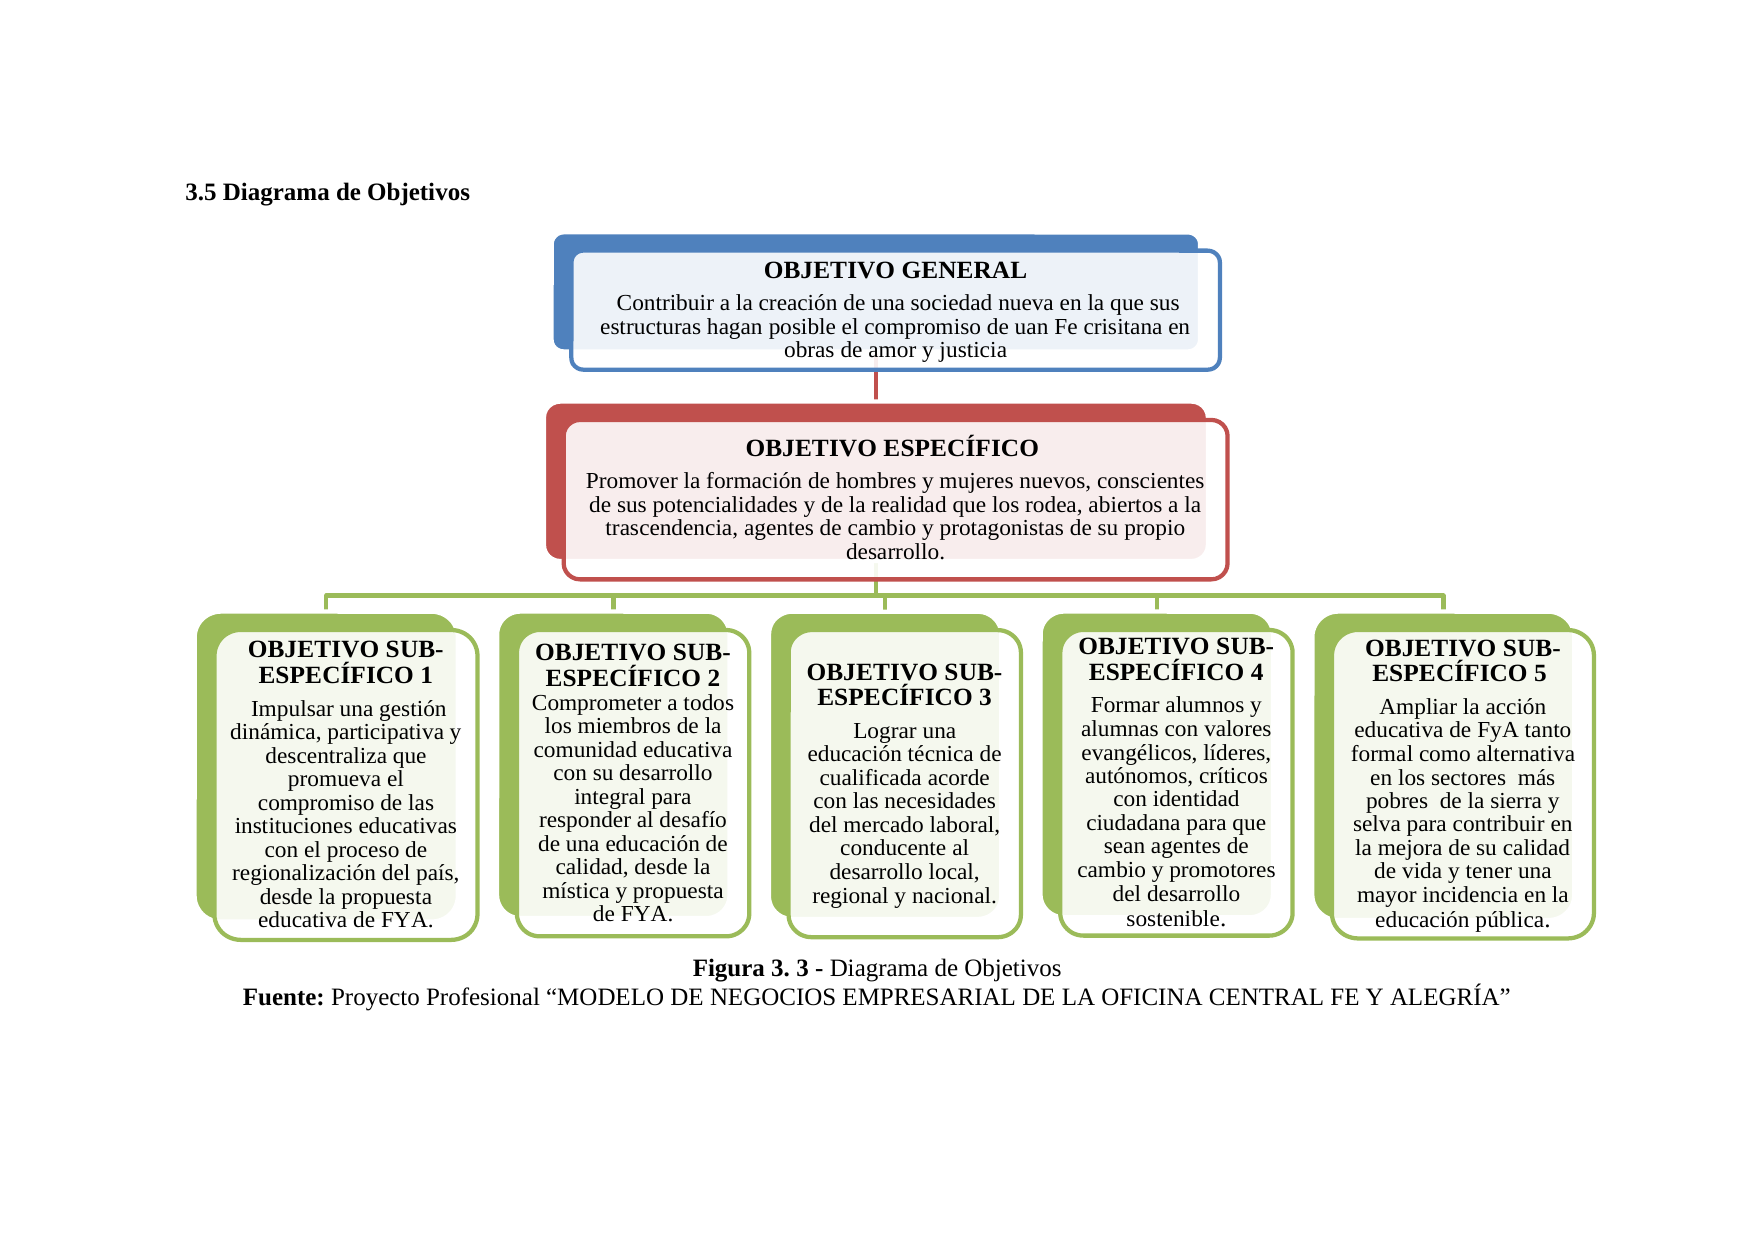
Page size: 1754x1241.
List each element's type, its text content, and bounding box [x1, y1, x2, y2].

list Diagrama de Objetivos [185, 177, 1606, 206]
text Fuente: Proyecto Profesional “MODELO DE NEGOCIOS EMPRESARIAL DE LA OFICINA CENTRAL FE Y ALEGRÍA” [148, 982, 1606, 1011]
text Figura 3. 3 - Diagrama de Objetivos [148, 953, 1606, 982]
